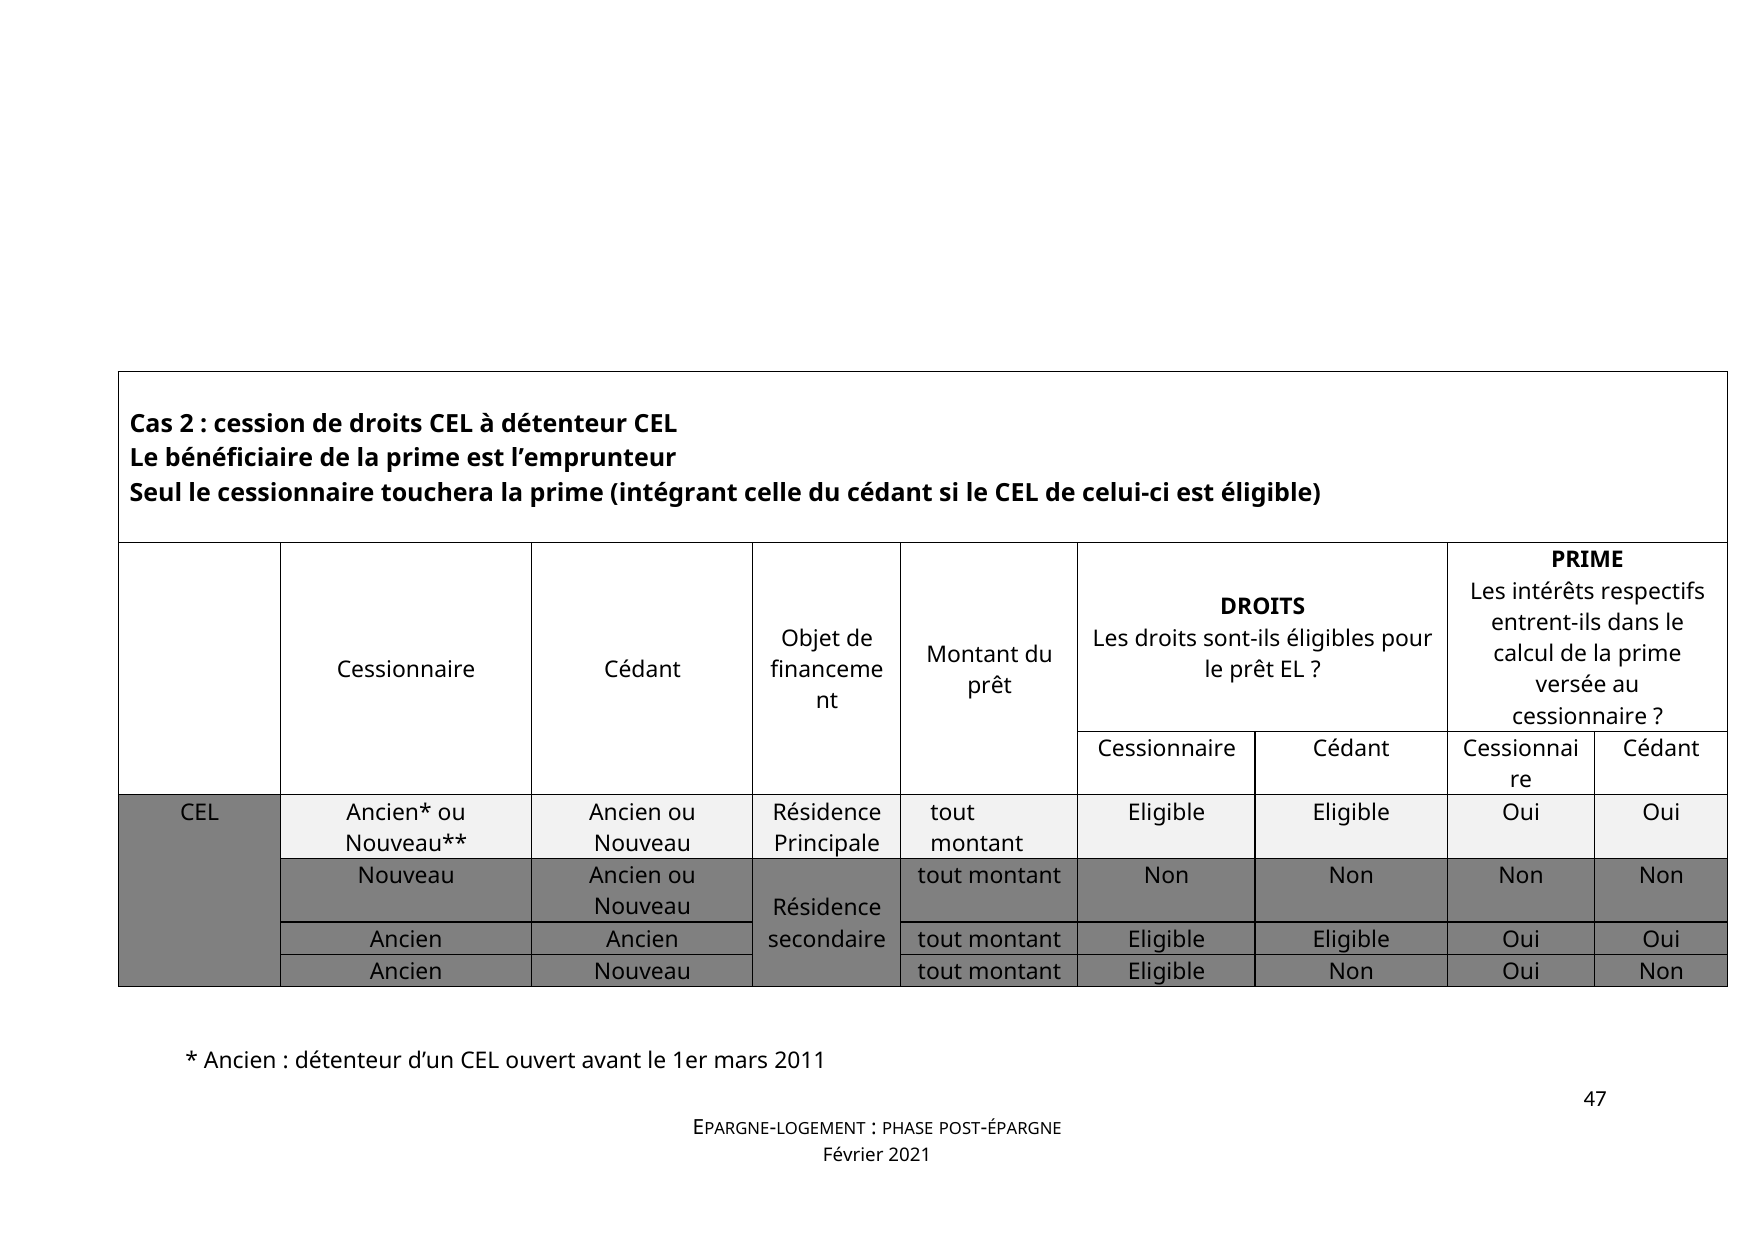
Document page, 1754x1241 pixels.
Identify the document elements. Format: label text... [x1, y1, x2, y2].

table_cell tout montant [901, 923, 1077, 954]
text * Ancien : détenteur d’un CEL ouvert avant le 1er mars 2011 [185, 1044, 1606, 1075]
table_cell Oui [1448, 795, 1594, 858]
table_cell Cédant [1595, 732, 1727, 794]
table_cell Oui [1448, 955, 1594, 986]
table_cell [119, 543, 280, 794]
table_cell Non [1078, 859, 1254, 921]
table_cell Cessionnaire [281, 543, 531, 794]
table_cell tout montant [901, 955, 1077, 986]
table_cell Ancien ou Nouveau [532, 795, 752, 858]
table_cell Eligible [1078, 955, 1254, 986]
table_cell PRIME Les intérêts respectifs entrent-ils dans le calcul de la prime versée au cessionnaire ? [1448, 543, 1727, 731]
table_cell DROITS Les droits sont-ils éligibles pour le prêt EL ? [1078, 543, 1447, 731]
table_cell tout montant [901, 795, 1077, 858]
table_cell Cédant [532, 543, 752, 794]
table_cell Nouveau [532, 955, 752, 986]
table_header Cas 2 : cession de droits CEL à détenteur CEL Le bénéficiaire de la prime est l’emprunteur Seul le cessionnaire touchera la prime (intégrant celle du cédant si le CEL de celui-ci est éligible) [119, 372, 1727, 542]
table_cell Oui [1595, 795, 1727, 858]
table_cell Montant du prêt [901, 543, 1077, 794]
table_cell Résidence Principale [753, 795, 900, 858]
table_cell Non [1256, 955, 1447, 986]
table_cell Non [1448, 859, 1594, 921]
table_cell Ancien* ou Nouveau** [281, 795, 531, 858]
table_cell Oui [1448, 923, 1594, 954]
table_cell Eligible [1078, 795, 1254, 858]
table_cell Non [1595, 859, 1727, 921]
table_cell Ancien ou Nouveau [532, 859, 752, 921]
table_cell Cessionnaire [1448, 732, 1594, 794]
table_cell Résidence secondaire [753, 859, 900, 986]
table_cell Ancien [281, 923, 531, 954]
table_cell Oui [1595, 923, 1727, 954]
table_cell Eligible [1078, 923, 1254, 954]
table_cell Objet de financement [753, 543, 900, 794]
table_cell Eligible [1256, 923, 1447, 954]
table_cell Ancien [281, 955, 531, 986]
table_cell CEL [119, 795, 280, 986]
table_cell Ancien [532, 923, 752, 954]
table_cell Cédant [1256, 732, 1447, 794]
table_cell Cessionnaire [1078, 732, 1254, 794]
table_cell Eligible [1256, 795, 1447, 858]
table_cell Nouveau [281, 859, 531, 921]
table_cell Non [1595, 955, 1727, 986]
table_cell tout montant [901, 859, 1077, 921]
table_cell Non [1256, 859, 1447, 921]
